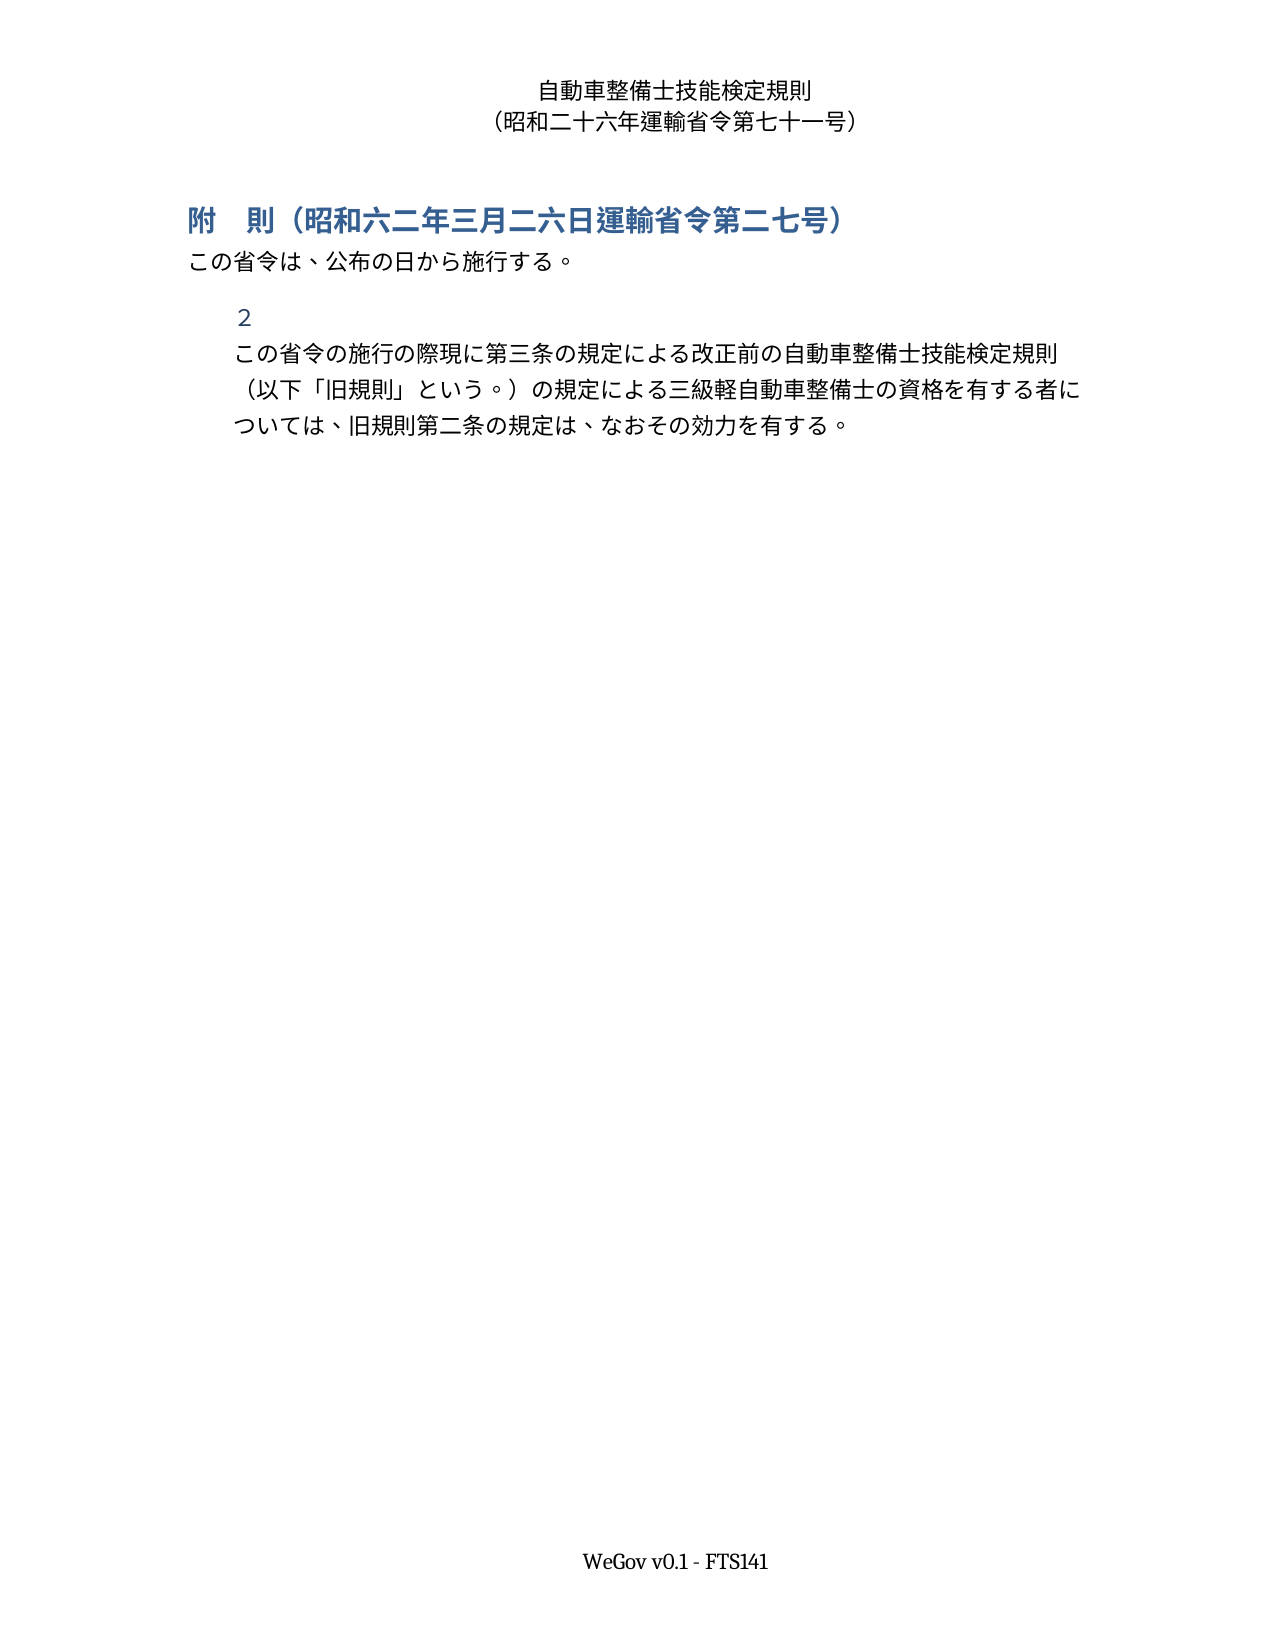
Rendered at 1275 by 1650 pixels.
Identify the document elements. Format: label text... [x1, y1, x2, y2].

text この省令の施行の際現に第三条の規定による改正前の自動車整備士技能検定規則（以下「旧規則」という。）の規定による三級軽自動車整備士の資格を有する者については、旧規則第二条の規定は、なおその効力を有する。 [233, 338, 1087, 441]
subtitle ２ [233, 302, 1087, 334]
text この省令は、公布の日から施行する。 [187, 246, 1087, 277]
subtitle 附 則（昭和六二年三月二六日運輸省令第二七号） [187, 200, 1087, 240]
